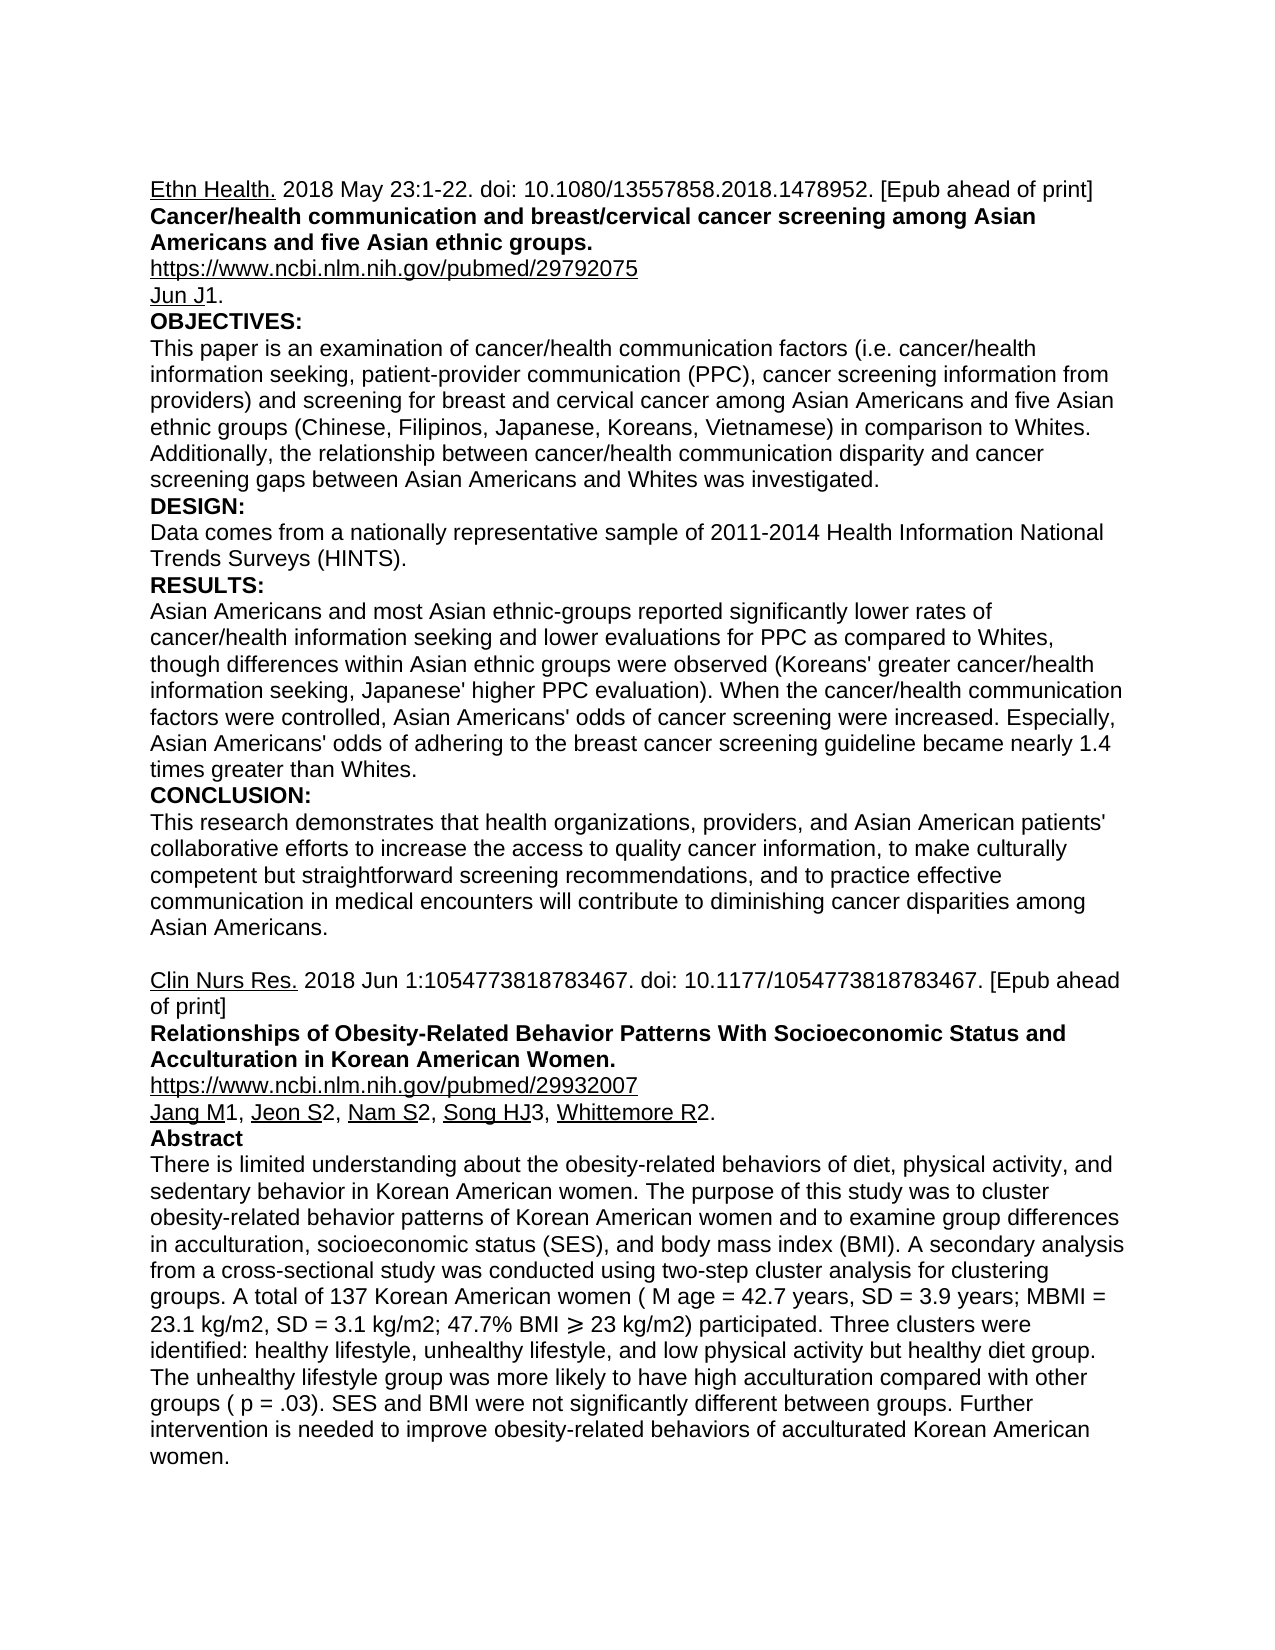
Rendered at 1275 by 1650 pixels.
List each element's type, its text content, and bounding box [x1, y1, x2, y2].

text Ethn Health. 2018 May 23:1-22. doi: 10.1080/13557858.2018.1478952. [Epub ahead of print] [150, 176, 1102, 203]
subtitle CONCLUSION: [150, 782, 1119, 809]
text Clin Nurs Res. 2018 Jun 1:1054773818783467. doi: 10.1177/1054773818783467. [Epub ahead of print] [150, 967, 1125, 1020]
text There is limited understanding about the obesity-related behaviors of diet, physical activity, and sedentary behavior in Korean American women. The purpose of this study was to cluster obesity-related behavior patterns of Korean American women and to examine group differences in acculturation, socioeconomic status (SES), and body mass index (BMI). A secondary analysis from a cross-sectional study was conducted using two-step cluster analysis for clustering groups. A total of 137 Korean American women ( M age = 42.7 years, SD = 3.9 years; MBMI = 23.1 kg/m2, SD = 3.1 kg/m2; 47.7% BMI ⩾ 23 kg/m2) participated. Three clusters were identified: healthy lifestyle, unhealthy lifestyle, and low physical activity but healthy diet group. The unhealthy lifestyle group was more likely to have high acculturation compared with other groups ( p = .03). SES and BMI were not significantly different between groups. Further intervention is needed to improve obesity-related behaviors of acculturated Korean American women. [150, 1151, 1125, 1469]
text Data comes from a nationally representative sample of 2011-2014 Health Information National Trends Surveys (HINTS). [150, 519, 1125, 572]
text https://www.ncbi.nlm.nih.gov/pubmed/29932007 [150, 1072, 1125, 1099]
subtitle RESULTS: [150, 572, 1119, 598]
subtitle Abstract [150, 1125, 1125, 1151]
text Asian Americans and most Asian ethnic-groups reported significantly lower rates of cancer/health information seeking and lower evaluations for PPC as compared to Whites, though differences within Asian ethnic groups were observed (Koreans' greater cancer/health information seeking, Japanese' higher PPC evaluation). When the cancer/health communication factors were controlled, Asian Americans' odds of cancer screening were increased. Especially, Asian Americans' odds of adhering to the breast cancer screening guideline became nearly 1.4 times greater than Whites. [150, 598, 1125, 782]
text This research demonstrates that health organizations, providers, and Asian American patients' collaborative efforts to increase the access to quality cancer information, to make culturally competent but straightforward screening recommendations, and to practice effective communication in medical encounters will contribute to diminishing cancer disparities among Asian Americans. [150, 809, 1125, 941]
subtitle OBJECTIVES: [150, 308, 1119, 334]
text Jang M1, Jeon S2, Nam S2, Song HJ3, Whittemore R2. [150, 1099, 1125, 1125]
text https://www.ncbi.nlm.nih.gov/pubmed/29792075 [150, 255, 1125, 282]
subtitle Cancer/health communication and breast/cervical cancer screening among Asian Americans and five Asian ethnic groups. [150, 203, 1125, 255]
subtitle DESIGN: [150, 493, 1119, 519]
subtitle Relationships of Obesity-Related Behavior Patterns With Socioeconomic Status and Acculturation in Korean American Women. [150, 1020, 1125, 1072]
text This paper is an examination of cancer/health communication factors (i.e. cancer/health information seeking, patient-provider communication (PPC), cancer screening information from providers) and screening for breast and cervical cancer among Asian Americans and five Asian ethnic groups (Chinese, Filipinos, Japanese, Koreans, Vietnamese) in comparison to Whites. Additionally, the relationship between cancer/health communication disparity and cancer screening gaps between Asian Americans and Whites was investigated. [150, 334, 1125, 493]
text Jun J1. [150, 282, 1102, 308]
